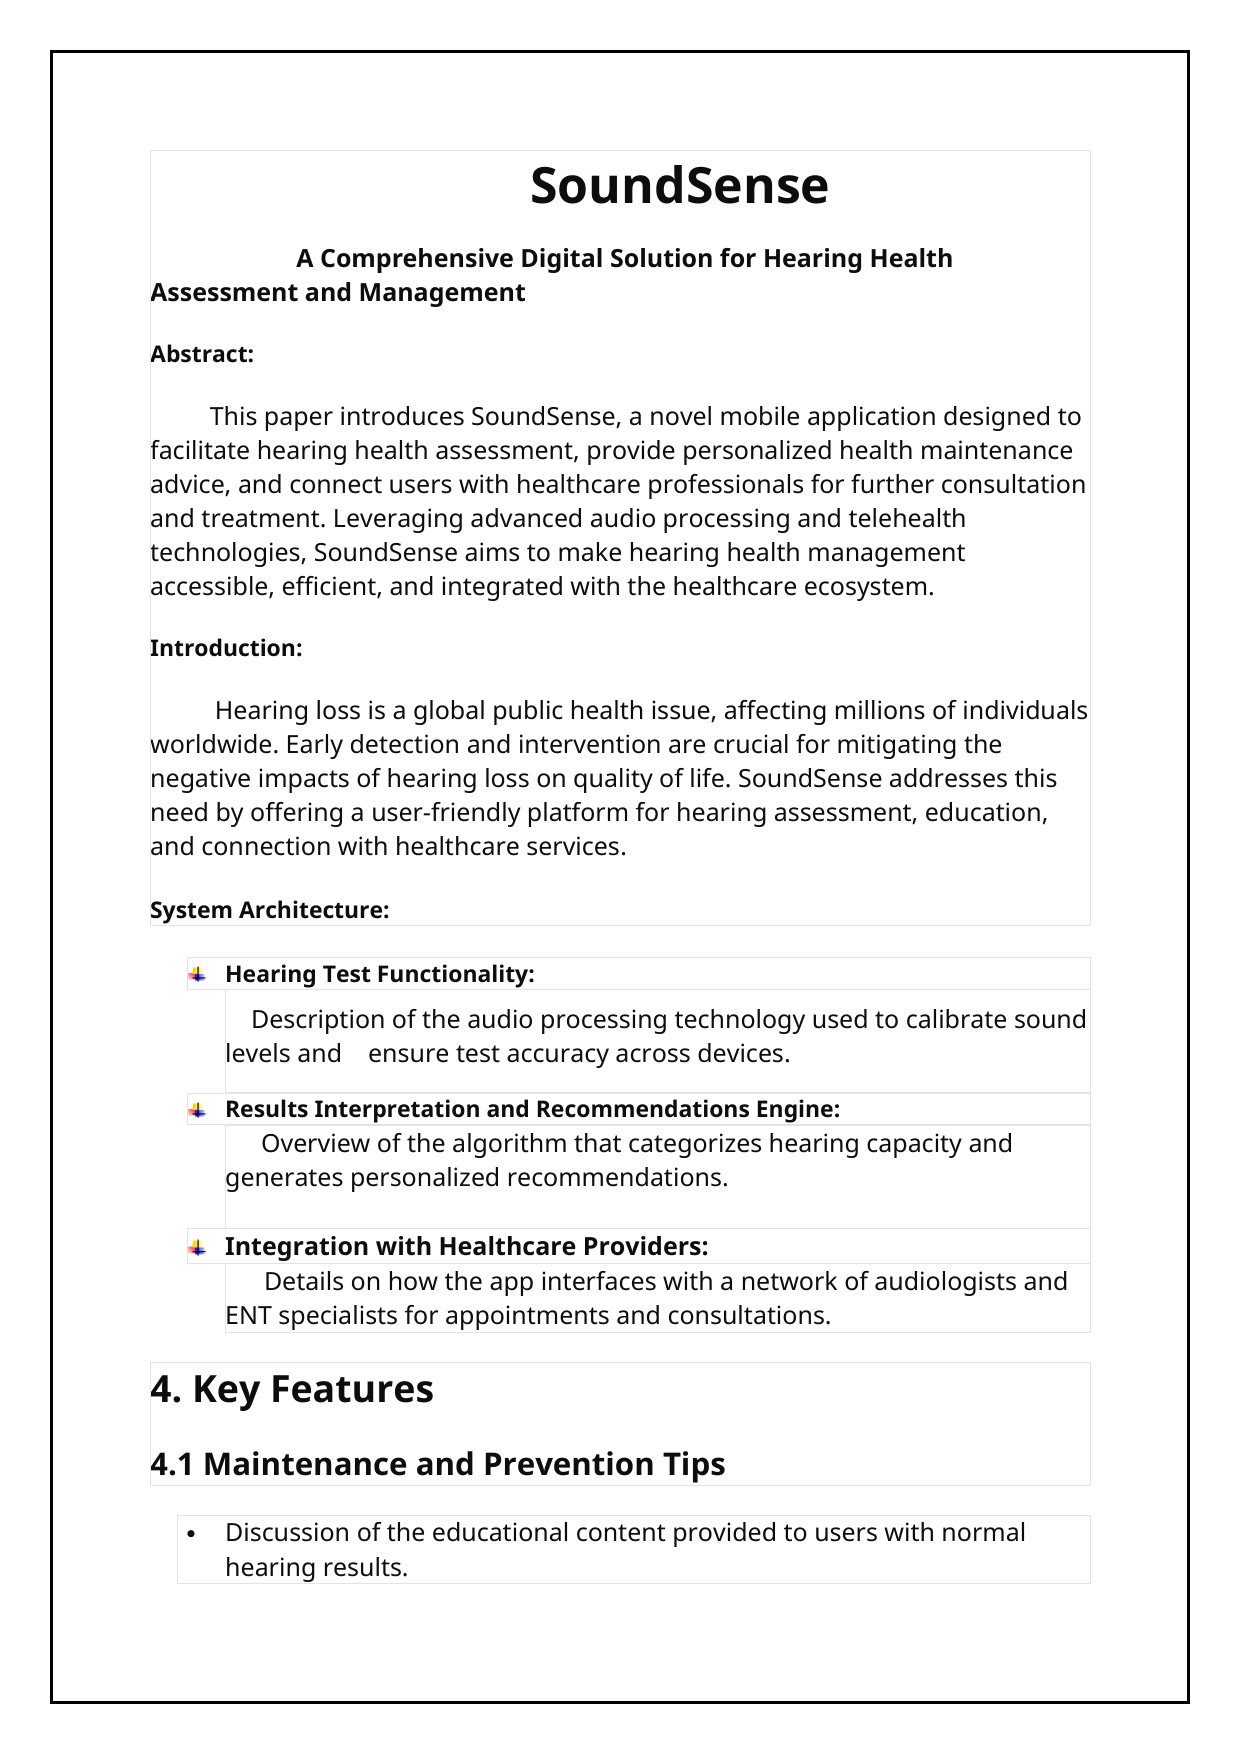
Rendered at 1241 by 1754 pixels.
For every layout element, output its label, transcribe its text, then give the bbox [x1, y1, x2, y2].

text Hearing loss is a global public health issue, affecting millions of individuals worldwide. Early detection and intervention are crucial for mitigating the negative impacts of hearing loss on quality of life. SoundSense addresses this need by offering a user-friendly platform for hearing assessment, education, and connection with healthcare services. [151, 692, 1090, 863]
picture [188, 965, 206, 982]
list Discussion of the educational content provided to users with normal hearing results. [178, 1516, 1090, 1583]
list Results Interpretation and Recommendations Engine: [188, 1094, 1090, 1124]
picture [188, 1101, 206, 1118]
list Hearing Test Functionality: [188, 958, 1090, 989]
text Introduction: [151, 632, 1090, 663]
list Integration with Healthcare Providers: [188, 1229, 1090, 1263]
text A Comprehensive Digital Solution for Hearing Health Assessment and Management [151, 240, 1090, 309]
text Abstract: [151, 338, 1090, 369]
text SoundSense [151, 151, 1090, 219]
list Overview of the algorithm that categorizes hearing capacity and generates personalized recommendations. [226, 1126, 1090, 1193]
text 4.1 Maintenance and Prevention Tips [151, 1442, 1090, 1485]
picture [188, 1238, 206, 1256]
list Description of the audio processing technology used to calibrate sound levels and ensure test accuracy across devices. [226, 1001, 1090, 1069]
list Details on how the app interfaces with a network of audiologists and ENT specialists for appointments and consultations. [226, 1264, 1090, 1332]
text This paper introduces SoundSense, a novel mobile application designed to facilitate hearing health assessment, provide personalized health maintenance advice, and connect users with healthcare professionals for further consultation and treatment. Leveraging advanced audio processing and telehealth technologies, SoundSense aims to make hearing health management accessible, efficient, and integrated with the healthcare ecosystem. [151, 398, 1090, 603]
text 4. Key Features [151, 1363, 1090, 1413]
text System Architecture: [151, 893, 1090, 925]
